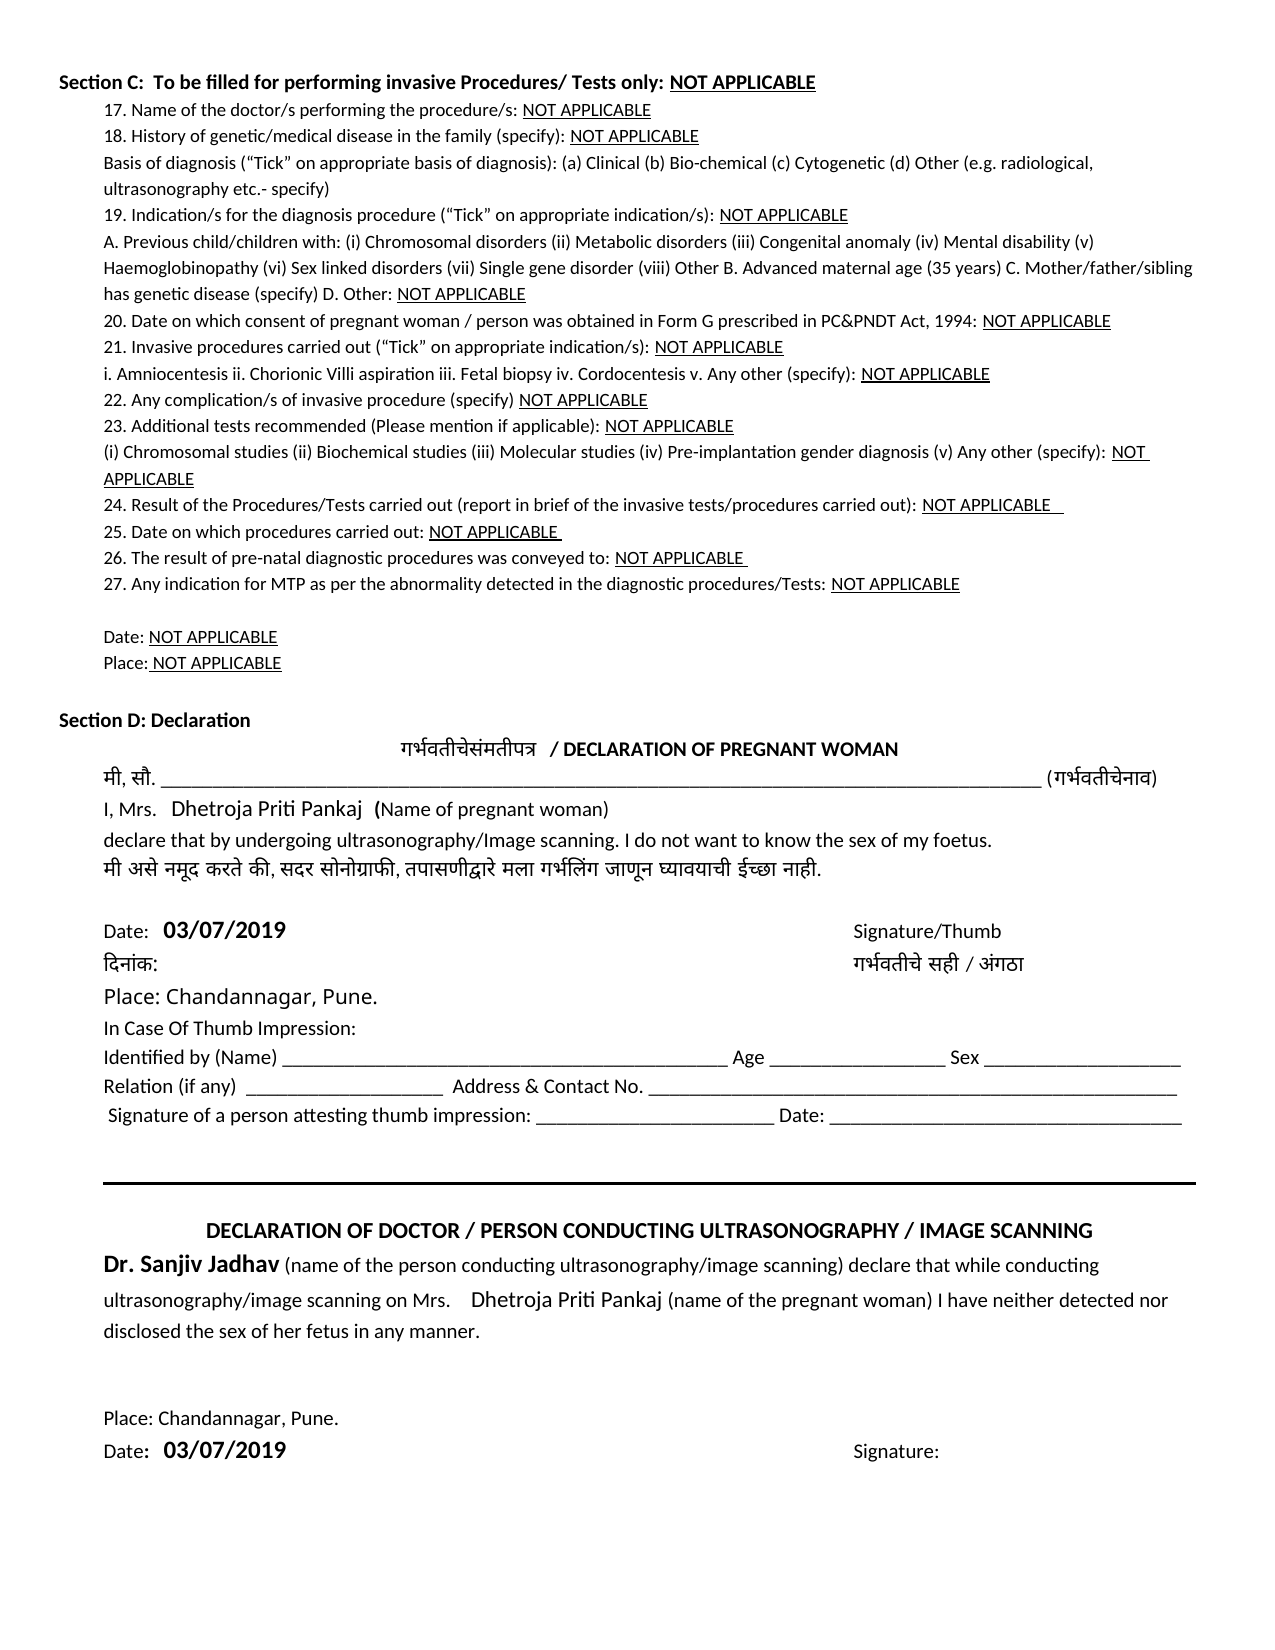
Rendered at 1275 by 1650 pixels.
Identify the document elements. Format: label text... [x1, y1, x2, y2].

text Identified by (Name) ___________________________________________ Age _________________ Sex ___________________ [103, 1044, 1196, 1069]
text Signature of a person attesting thumb impression: _______________________ Date: __________________________________ [103, 1102, 1196, 1182]
text In Case Of Thumb Impression: [103, 1015, 1196, 1040]
text Relation (if any) ___________________ Address & Contact No. ___________________________________________________ [103, 1073, 1196, 1098]
text (i) Chromosomal studies (ii) Biochemical studies (iii) Molecular studies (iv) Pre-implantation gender diagnosis (v) Any other (specify): NOT APPLICABLE [103, 441, 1196, 490]
text Section D: Declaration [59, 707, 1196, 732]
text 20. Date on which consent of pregnant woman / person was obtained in Form G prescribed in PC&PNDT Act, 1994: NOT APPLICABLE [103, 309, 1196, 332]
text Date: NOT APPLICABLE [103, 625, 1196, 648]
text DECLARATION OF DOCTOR / PERSON CONDUCTING ULTRASONOGRAPHY / IMAGE SCANNING [103, 1216, 1196, 1244]
text declare that by undergoing ultrasonography/Image scanning. I do not want to know the sex of my foetus. [103, 827, 1196, 852]
text Dr. Sanjiv Jadhav (name of the person conducting ultrasonography/image scanning) declare that while conducting ultrasonography/image scanning on Mrs. (name of the pregnant woman) I have neither detected nor disclosed the sex of her fetus in any manner. [103, 1248, 1196, 1343]
text मी असे नमूद करते की, सदर सोनोग्राफी, तपासणीद्वारे मला गर्भलिंग जाणून घ्यावयाची ईच्छा नाही. [103, 856, 1196, 882]
text Section C: To be filled for performing invasive Procedures/ Tests only: NOT APPLICABLE [0, 69, 1275, 94]
text 19. Indication/s for the diagnosis procedure (“Tick” on appropriate indication/s): NOT APPLICABLE [103, 203, 1196, 226]
text 18. History of genetic/medical disease in the family (specify): NOT APPLICABLE [103, 124, 1196, 147]
text I, Mrs. (Name of pregnant woman) [103, 794, 1196, 823]
text 24. Result of the Procedures/Tests carried out (report in brief of the invasive tests/procedures carried out): NOT APPLICABLE [103, 493, 1196, 516]
text 25. Date on which procedures carried out: NOT APPLICABLE [103, 520, 1196, 543]
text 26. The result of pre-natal diagnostic procedures was conveyed to: NOT APPLICABLE [103, 546, 1196, 569]
text मी, सौ. _____________________________________________________________________________________ (गर्भवतीचेनाव) [103, 765, 1196, 791]
text Place: NOT APPLICABLE [103, 652, 1196, 674]
text Place: Chandannagar, Pune. [103, 1405, 1196, 1430]
text 27. Any indication for MTP as per the abnormality detected in the diagnostic procedures/Tests: NOT APPLICABLE [103, 572, 1196, 595]
text 22. Any complication/s of invasive procedure (specify) NOT APPLICABLE [103, 388, 1196, 411]
text 21. Invasive procedures carried out (“Tick” on appropriate indication/s): NOT APPLICABLE [103, 335, 1196, 358]
text Date: Signature: [103, 1434, 1196, 1464]
text Place: Chandannagar, Pune. [103, 982, 1196, 1011]
text i. Amniocentesis ii. Chorionic Villi aspiration iii. Fetal biopsy iv. Cordocentesis v. Any other (specify): NOT APPLICABLE [103, 362, 1196, 384]
text Date: Signature/Thumb [103, 914, 1196, 945]
text 17. Name of the doctor/s performing the procedure/s: NOT APPLICABLE [103, 98, 1196, 121]
text 23. Additional tests recommended (Please mention if applicable): NOT APPLICABLE [103, 414, 1196, 437]
text Basis of diagnosis (“Tick” on appropriate basis of diagnosis): (a) Clinical (b) Bio-chemical (c) Cytogenetic (d) Other (e.g. radiological, ultrasonography etc.- specify) [103, 151, 1196, 200]
text A. Previous child/children with: (i) Chromosomal disorders (ii) Metabolic disorders (iii) Congenital anomaly (iv) Mental disability (v) Haemoglobinopathy (vi) Sex linked disorders (vii) Single gene disorder (viii) Other B. Advanced maternal age (35 years) C. Mother/father/sibling has genetic disease (specify) D. Other: NOT APPLICABLE [103, 230, 1196, 306]
text गर्भवतीचेसंमतीपत्र / DECLARATION OF PREGNANT WOMAN [103, 736, 1196, 762]
text दिनांक: गर्भवतीचे सही / अंगठा [103, 949, 1196, 978]
